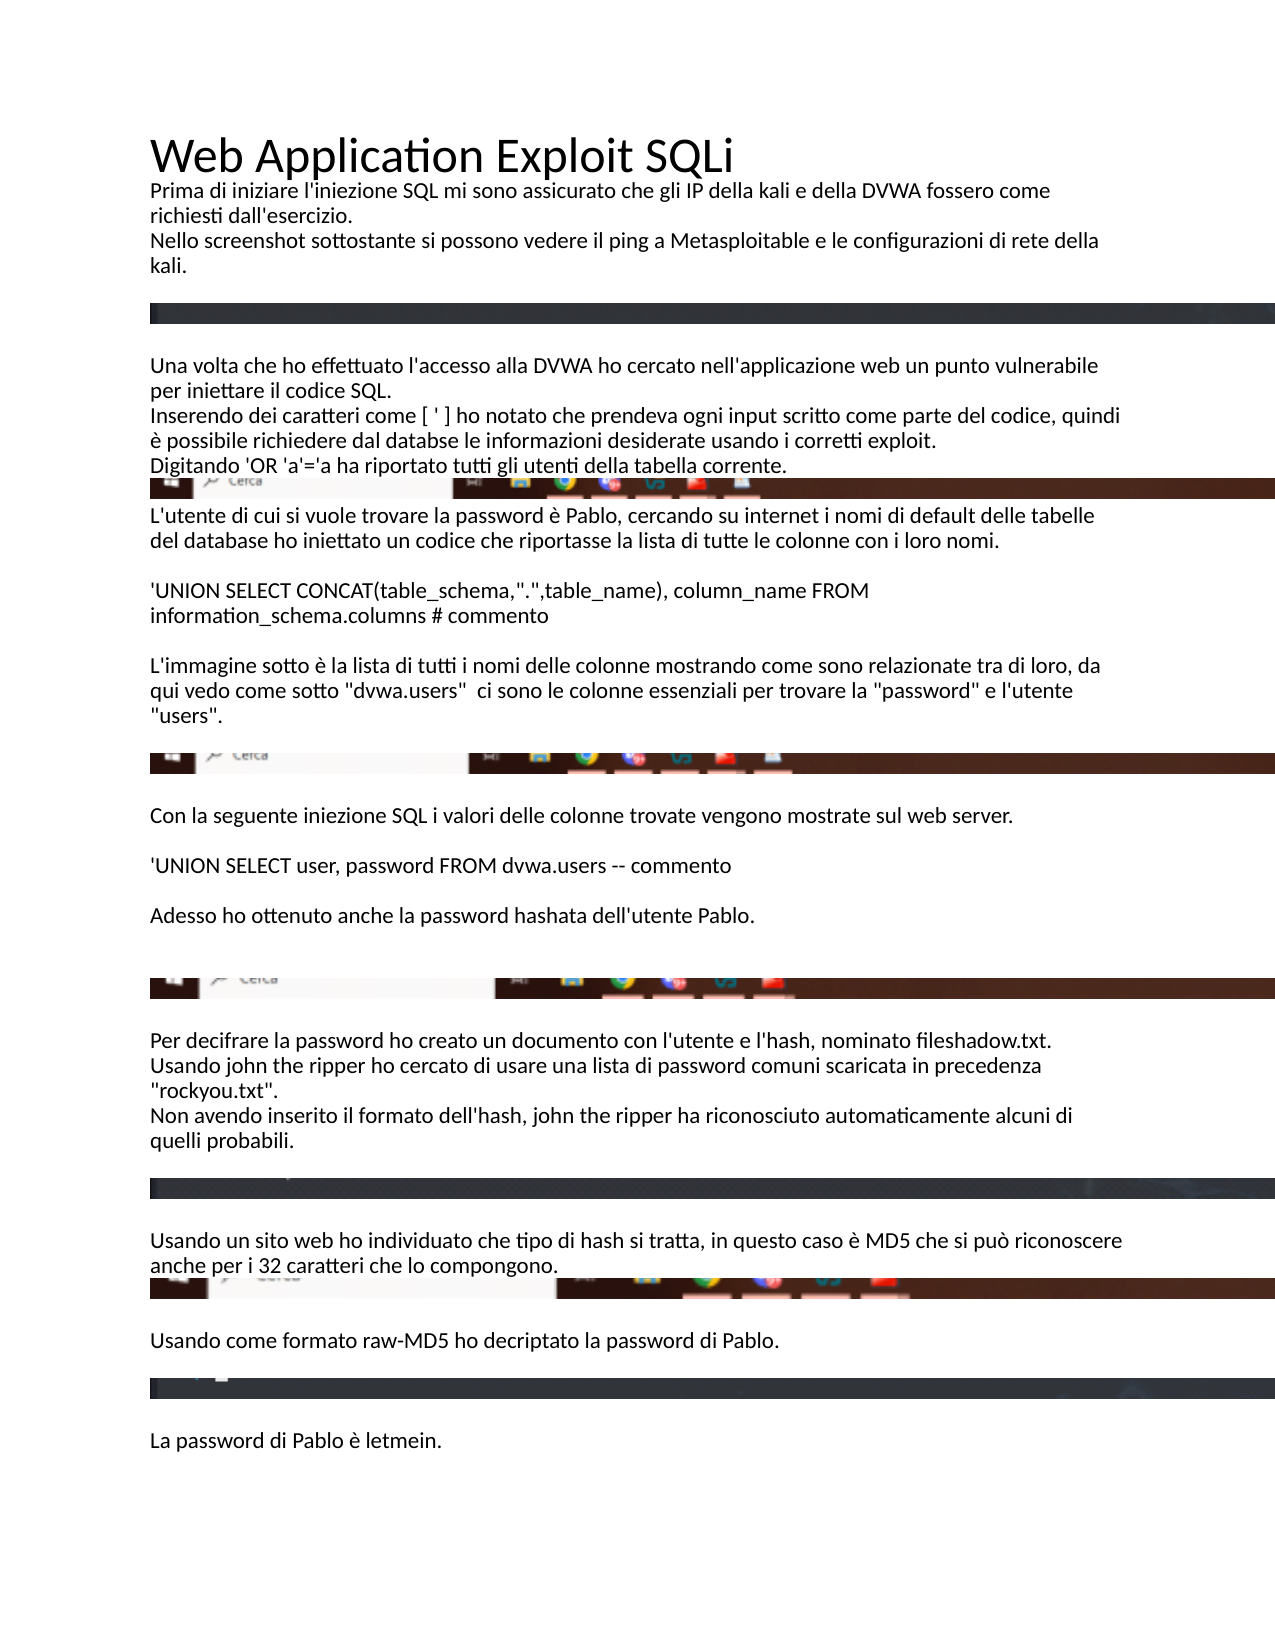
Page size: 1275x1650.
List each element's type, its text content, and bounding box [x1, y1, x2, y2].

text Web Application Exploit SQLi [694, 150, 1125, 179]
text 'UNION SELECT CONCAT(table_schema,".",table_name), column_name FROM information_schema.columns # commento [150, 579, 1125, 629]
text La password di Pablo è letmein. [150, 1429, 1125, 1454]
text Non avendo inserito il formato dell'hash, john the ripper ha riconosciuto automaticamente alcuni di quelli probabili. [150, 1104, 1125, 1154]
text L'immagine sotto è la lista di tutti i nomi delle colonne mostrando come sono relazionate tra di loro, da qui vedo come sotto "dvwa.users" ci sono le colonne essenziali per trovare la "password" e l'utente "users". [150, 654, 1125, 729]
text 'UNION SELECT user, password FROM dvwa.users -- commento [150, 854, 1125, 879]
text Usando un sito web ho individuato che tipo di hash si tratta, in questo caso è MD5 che si può riconoscere anche per i 32 caratteri che lo compongono. [150, 1229, 1125, 1278]
text Usando come formato raw-MD5 ho decriptato la password di Pablo. [150, 1329, 1125, 1354]
text Web Application Exploit SQLi [318, 150, 544, 179]
text Nello screenshot sottostante si possono vedere il ping a Metasploitable e le configurazioni di rete della kali. [150, 229, 1125, 279]
text Con la seguente iniezione SQL i valori delle colonne trovate vengono mostrate sul web server. [150, 804, 1125, 829]
text Web Application Exploit SQLi [150, 150, 287, 179]
text Digitando 'OR 'a'='a ha riportato tutti gli utenti della tabella corrente. [150, 454, 1125, 478]
text Prima di iniziare l'iniezione SQL mi sono assicurato che gli IP della kali e della DVWA fossero come richiesti dall'esercizio. [150, 179, 1125, 229]
text Web Application Exploit SQLi [549, 150, 698, 179]
text Adesso ho ottenuto anche la password hashata dell'utente Pablo. [150, 904, 1125, 929]
text Per decifrare la password ho creato un documento con l'utente e l'hash, nominato fileshadow.txt. [150, 1029, 1125, 1054]
text Una volta che ho effettuato l'accesso alla DVWA ho cercato nell'applicazione web un punto vulnerabile per iniettare il codice SQL. [150, 354, 1125, 404]
text L'utente di cui si vuole trovare la password è Pablo, cercando su internet i nomi di default delle tabelle del database ho iniettato un codice che riportasse la lista di tutte le colonne con i loro nomi. [150, 504, 1125, 554]
text Inserendo dei caratteri come [ ' ] ho notato che prendeva ogni input scritto come parte del codice, quindi è possibile richiedere dal databse le informazioni desiderate usando i corretti exploit. [150, 404, 1125, 454]
text Usando john the ripper ho cercato di usare una lista di password comuni scaricata in precedenza "rockyou.txt". [150, 1054, 1125, 1104]
